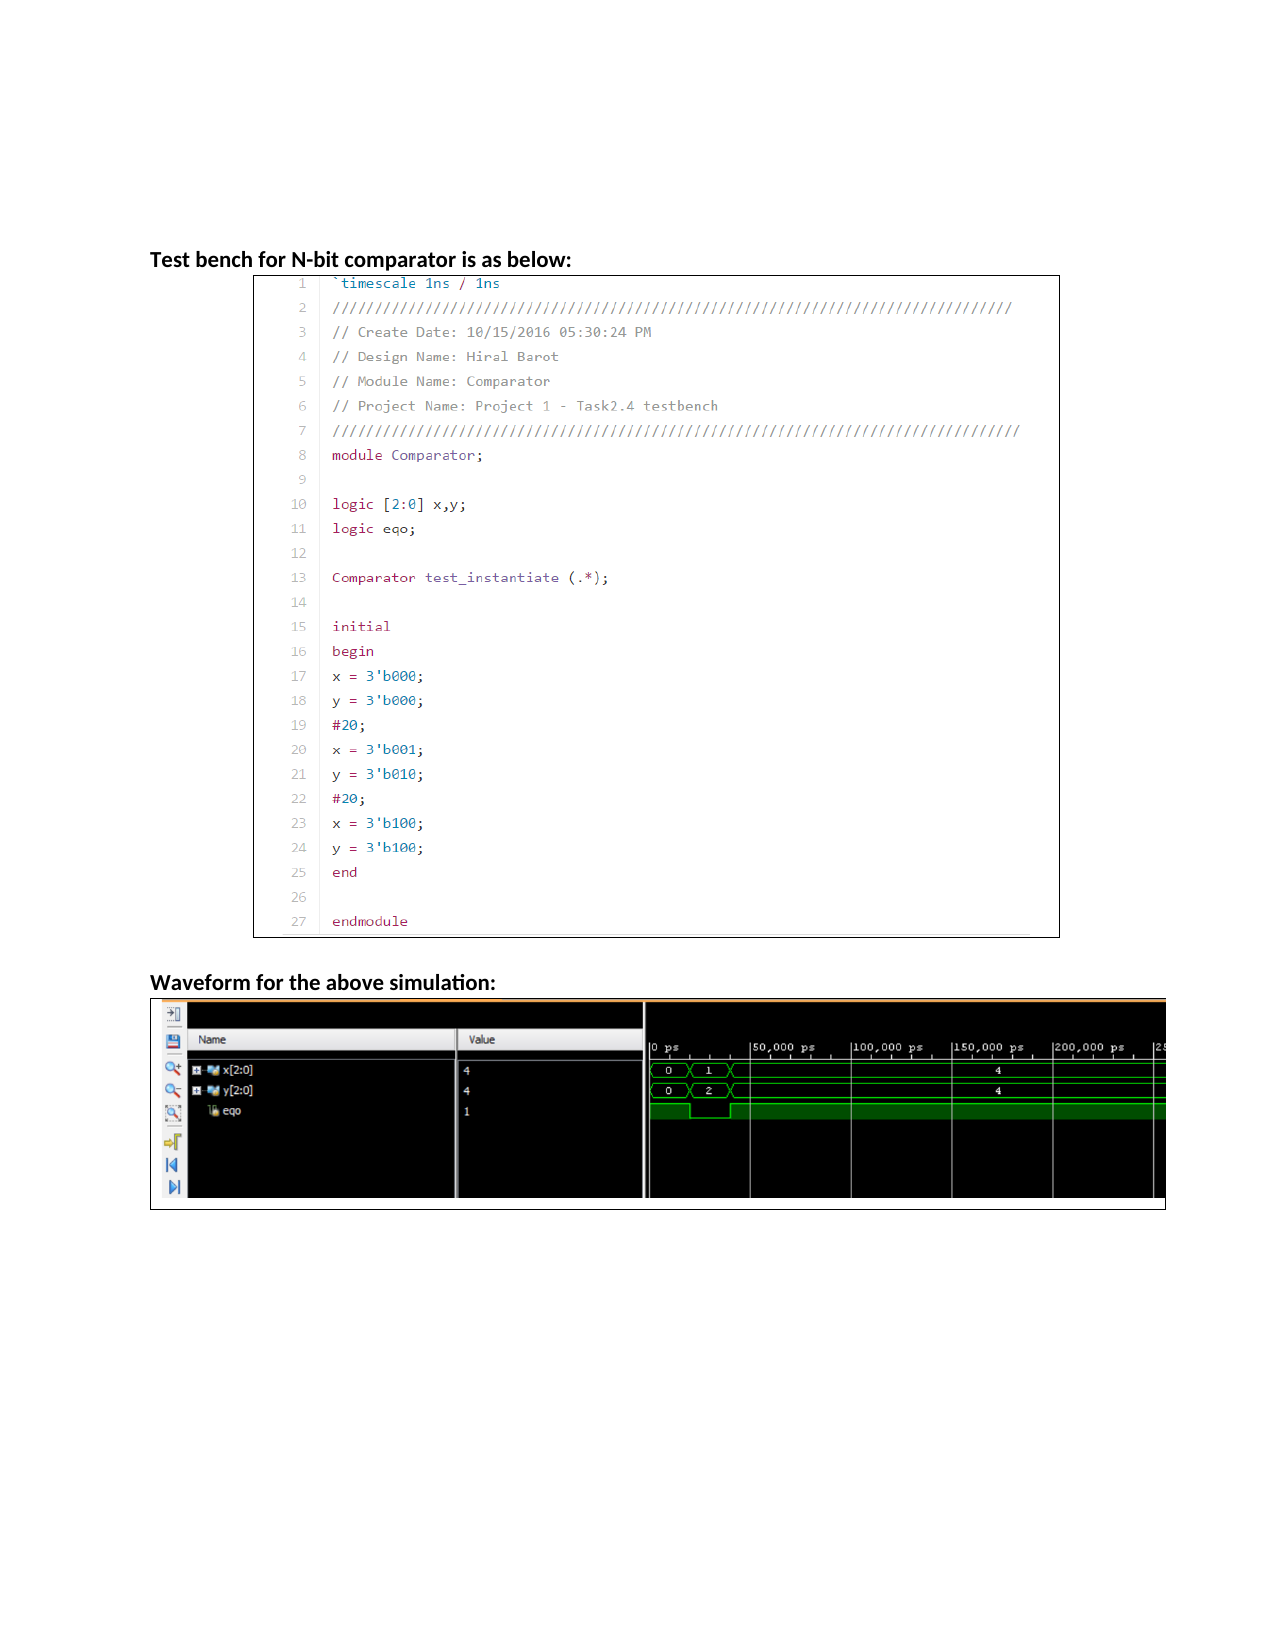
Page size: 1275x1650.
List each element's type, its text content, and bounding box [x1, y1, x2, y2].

table_header [151, 999, 1165, 1209]
picture [282, 276, 1030, 936]
text Test bench for N-bit comparator is as below: [150, 245, 1162, 273]
text Waveform for the above simulation: [150, 968, 1162, 996]
picture [161, 999, 1166, 1198]
table_header [254, 276, 1059, 937]
